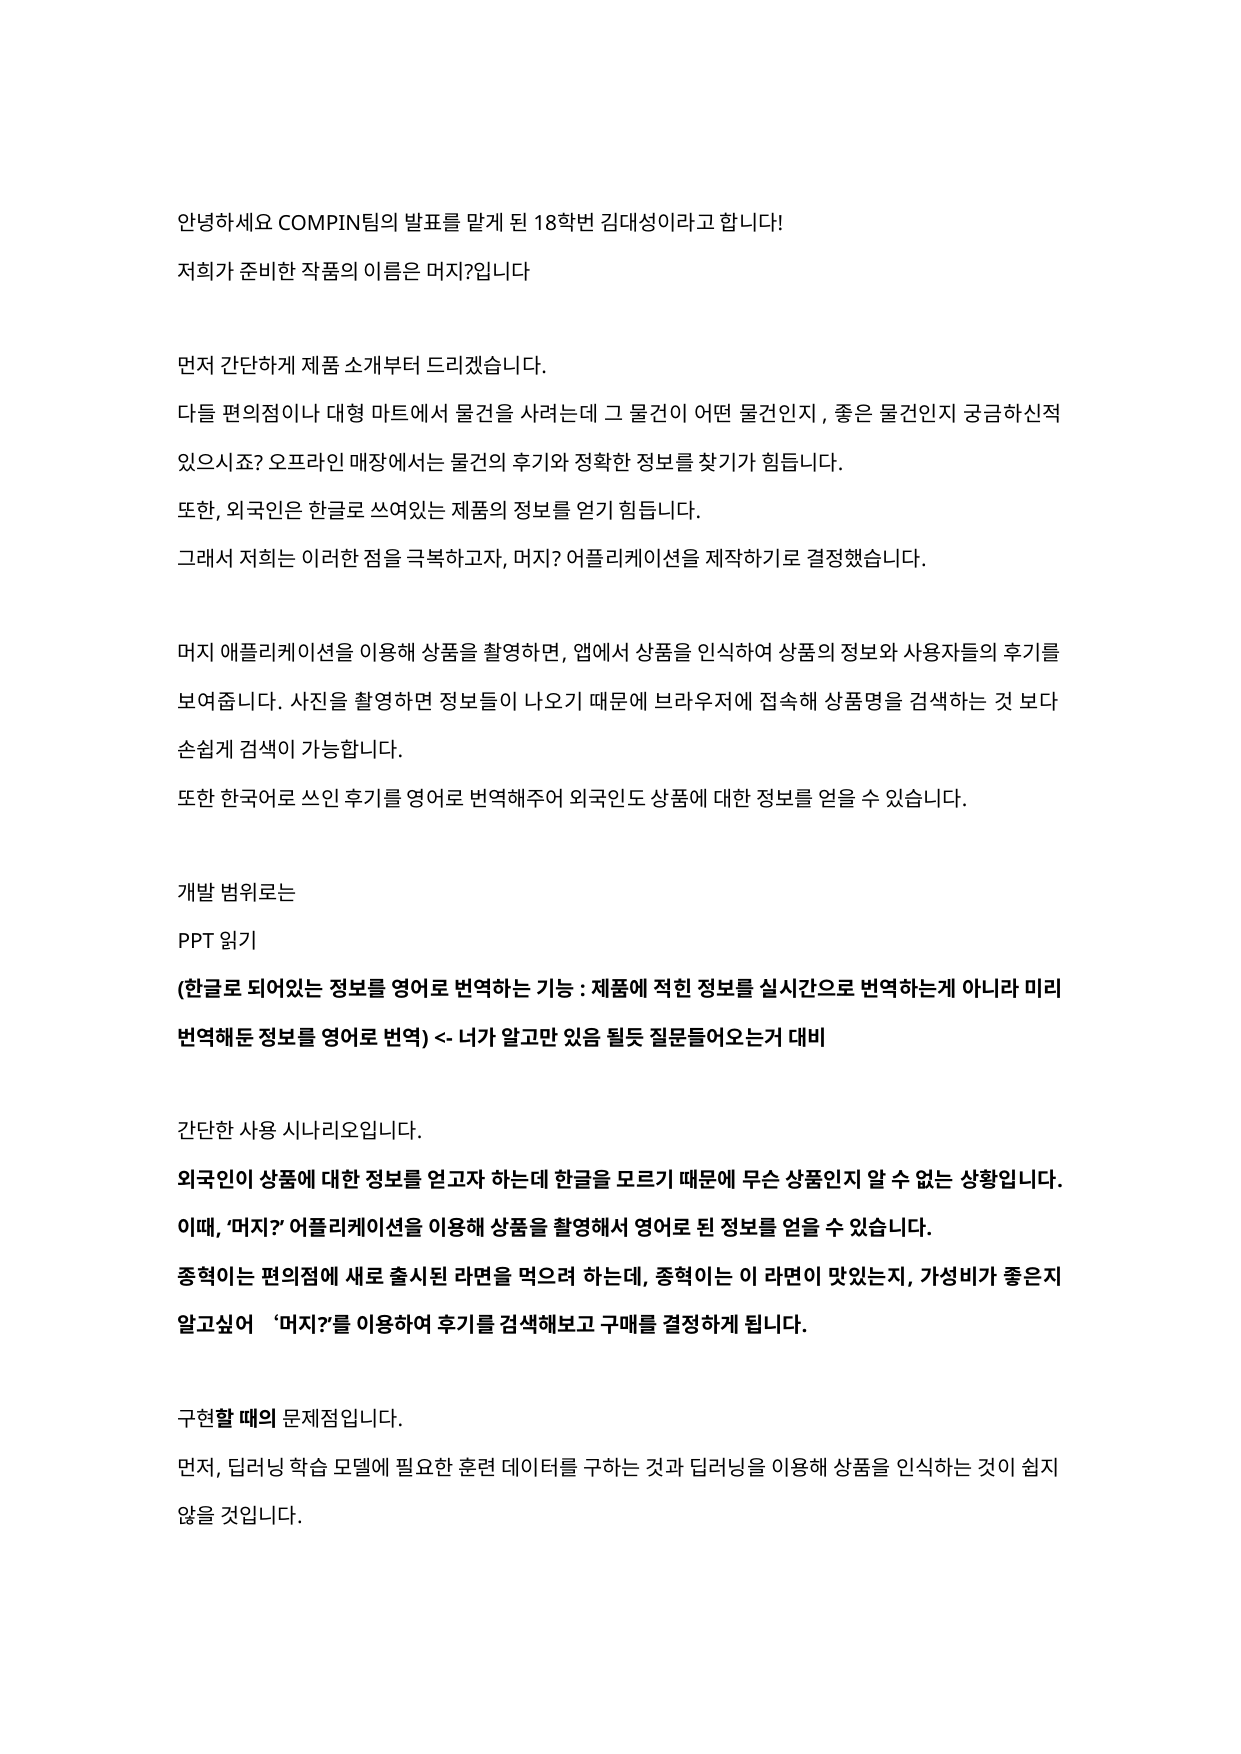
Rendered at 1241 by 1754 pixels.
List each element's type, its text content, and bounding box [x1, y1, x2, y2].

text 구현할 때의 문제점입니다. [177, 1402, 1063, 1433]
text 또한 한국어로 쓰인 후기를 영어로 번역해주어 외국인도 상품에 대한 정보를 얻을 수 있습니다. [177, 782, 1063, 812]
text (한글로 되어있는 정보를 영어로 번역하는 기능 : 제품에 적힌 정보를 실시간으로 번역하는게 아니라 미리 번역해둔 정보를 영어로 번역) <- 너가 알고만 있음 될듯 질문들어오는거 대비 [177, 972, 1063, 1051]
text 또한, 외국인은 한글로 쓰여있는 제품의 정보를 얻기 힘듭니다. [177, 494, 1063, 524]
text 먼저, 딥러닝 학습 모델에 필요한 훈련 데이터를 구하는 것과 딥러닝을 이용해 상품을 인식하는 것이 쉽지 않을 것입니다. [177, 1451, 1063, 1529]
text 개발 범위로는 [177, 876, 1063, 906]
text 종혁이는 편의점에 새로 출시된 라면을 먹으려 하는데, 종혁이는 이 라면이 맛있는지, 가성비가 좋은지 알고싶어 ‘머지?’를 이용하여 후기를 검색해보고 구매를 결정하게 됩니다. [177, 1260, 1063, 1339]
text 먼저 간단하게 제품 소개부터 드리겠습니다. [177, 349, 1063, 379]
text 머지 애플리케이션을 이용해 상품을 촬영하면, 앱에서 상품을 인식하여 상품의 정보와 사용자들의 후기를 보여줍니다. 사진을 촬영하면 정보들이 나오기 때문에 브라우저에 접속해 상품명을 검색하는 것 보다 손쉽게 검색이 가능합니다. [177, 637, 1063, 764]
text 다들 편의점이나 대형 마트에서 물건을 사려는데 그 물건이 어떤 물건인지, 좋은 물건인지 궁금하신적 있으시죠? 오프라인 매장에서는 물건의 후기와 정확한 정보를 찾기가 힘듭니다. [177, 397, 1063, 476]
text 간단한 사용 시나리오입니다. [177, 1115, 1063, 1145]
text 안녕하세요 COMPIN팀의 발표를 맡게 된 18학번 김대성이라고 합니다! [177, 207, 1063, 237]
text 그래서 저희는 이러한 점을 극복하고자, 머지? 어플리케이션을 제작하기로 결정했습니다. [177, 543, 1063, 573]
text 저희가 준비한 작품의 이름은 머지?입니다 [177, 255, 1063, 285]
text 외국인이 상품에 대한 정보를 얻고자 하는데 한글을 모르기 때문에 무슨 상품인지 알 수 없는 상황입니다. 이때, ‘머지?’ 어플리케이션을 이용해 상품을 촬영해서 영어로 된 정보를 얻을 수 있습니다. [177, 1163, 1063, 1242]
text PPT 읽기 [177, 924, 1063, 954]
